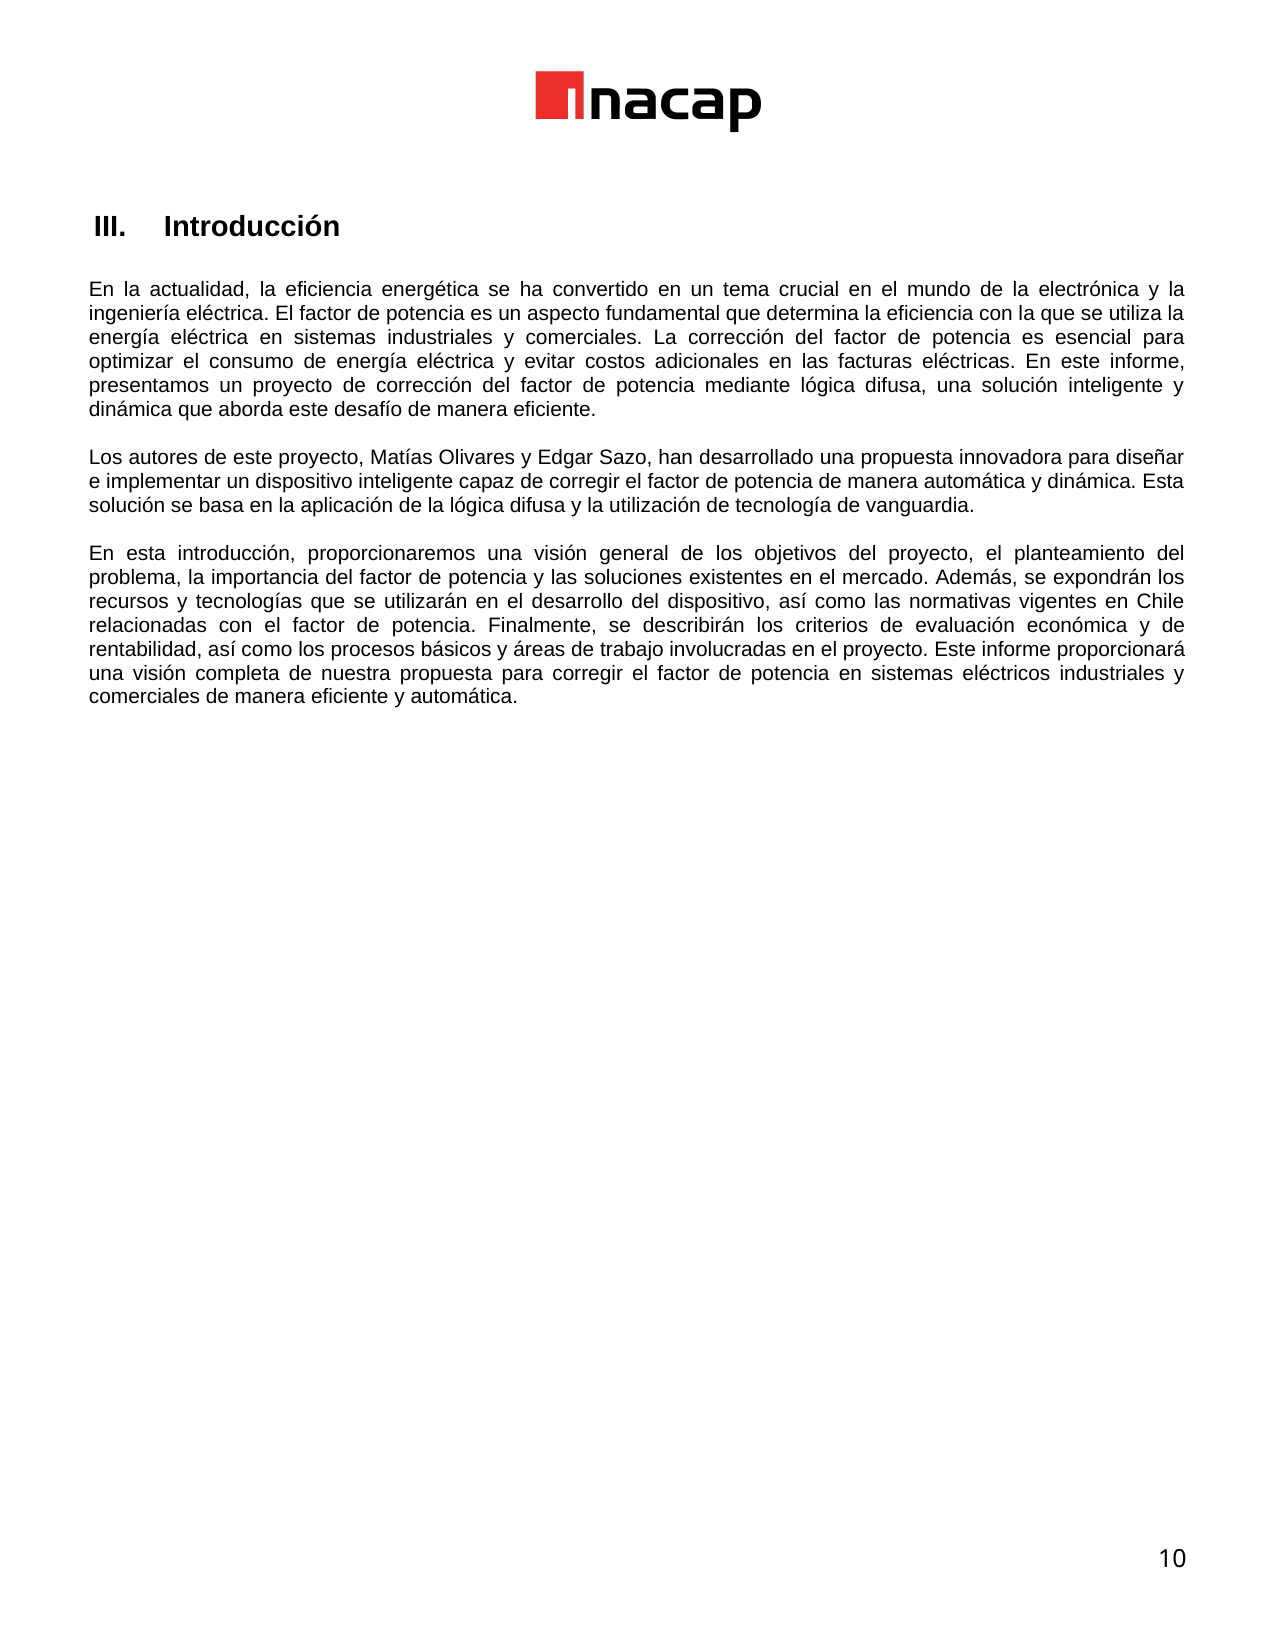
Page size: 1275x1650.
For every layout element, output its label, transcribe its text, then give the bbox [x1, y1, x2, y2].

text Los autores de este proyecto, Matías Olivares y Edgar Sazo, han desarrollado una propuesta innovadora para diseñar e implementar un dispositivo inteligente capaz de corregir el factor de potencia de manera automática y dinámica. Esta solución se basa en la aplicación de la lógica difusa y la utilización de tecnología de vanguardia. [89, 445, 1186, 517]
picture [529, 67, 763, 133]
subtitle Introducción [126, 209, 1186, 243]
text En la actualidad, la eficiencia energética se ha convertido en un tema crucial en el mundo de la electrónica y la ingeniería eléctrica. El factor de potencia es un aspecto fundamental que determina la eficiencia con la que se utiliza la energía eléctrica en sistemas industriales y comerciales. La corrección del factor de potencia es esencial para optimizar el consumo de energía eléctrica y evitar costos adicionales en las facturas eléctricas. En este informe, presentamos un proyecto de corrección del factor de potencia mediante lógica difusa, una solución inteligente y dinámica que aborda este desafío de manera eficiente. [89, 277, 1186, 421]
text En esta introducción, proporcionaremos una visión general de los objetivos del proyecto, el planteamiento del problema, la importancia del factor de potencia y las soluciones existentes en el mercado. Además, se expondrán los recursos y tecnologías que se utilizarán en el desarrollo del dispositivo, así como las normativas vigentes en Chile relacionadas con el factor de potencia. Finalmente, se describirán los criterios de evaluación económica y de rentabilidad, así como los procesos básicos y áreas de trabajo involucradas en el proyecto. Este informe proporcionará una visión completa de nuestra propuesta para corregir el factor de potencia en sistemas eléctricos industriales y comerciales de manera eficiente y automática. [89, 541, 1186, 708]
